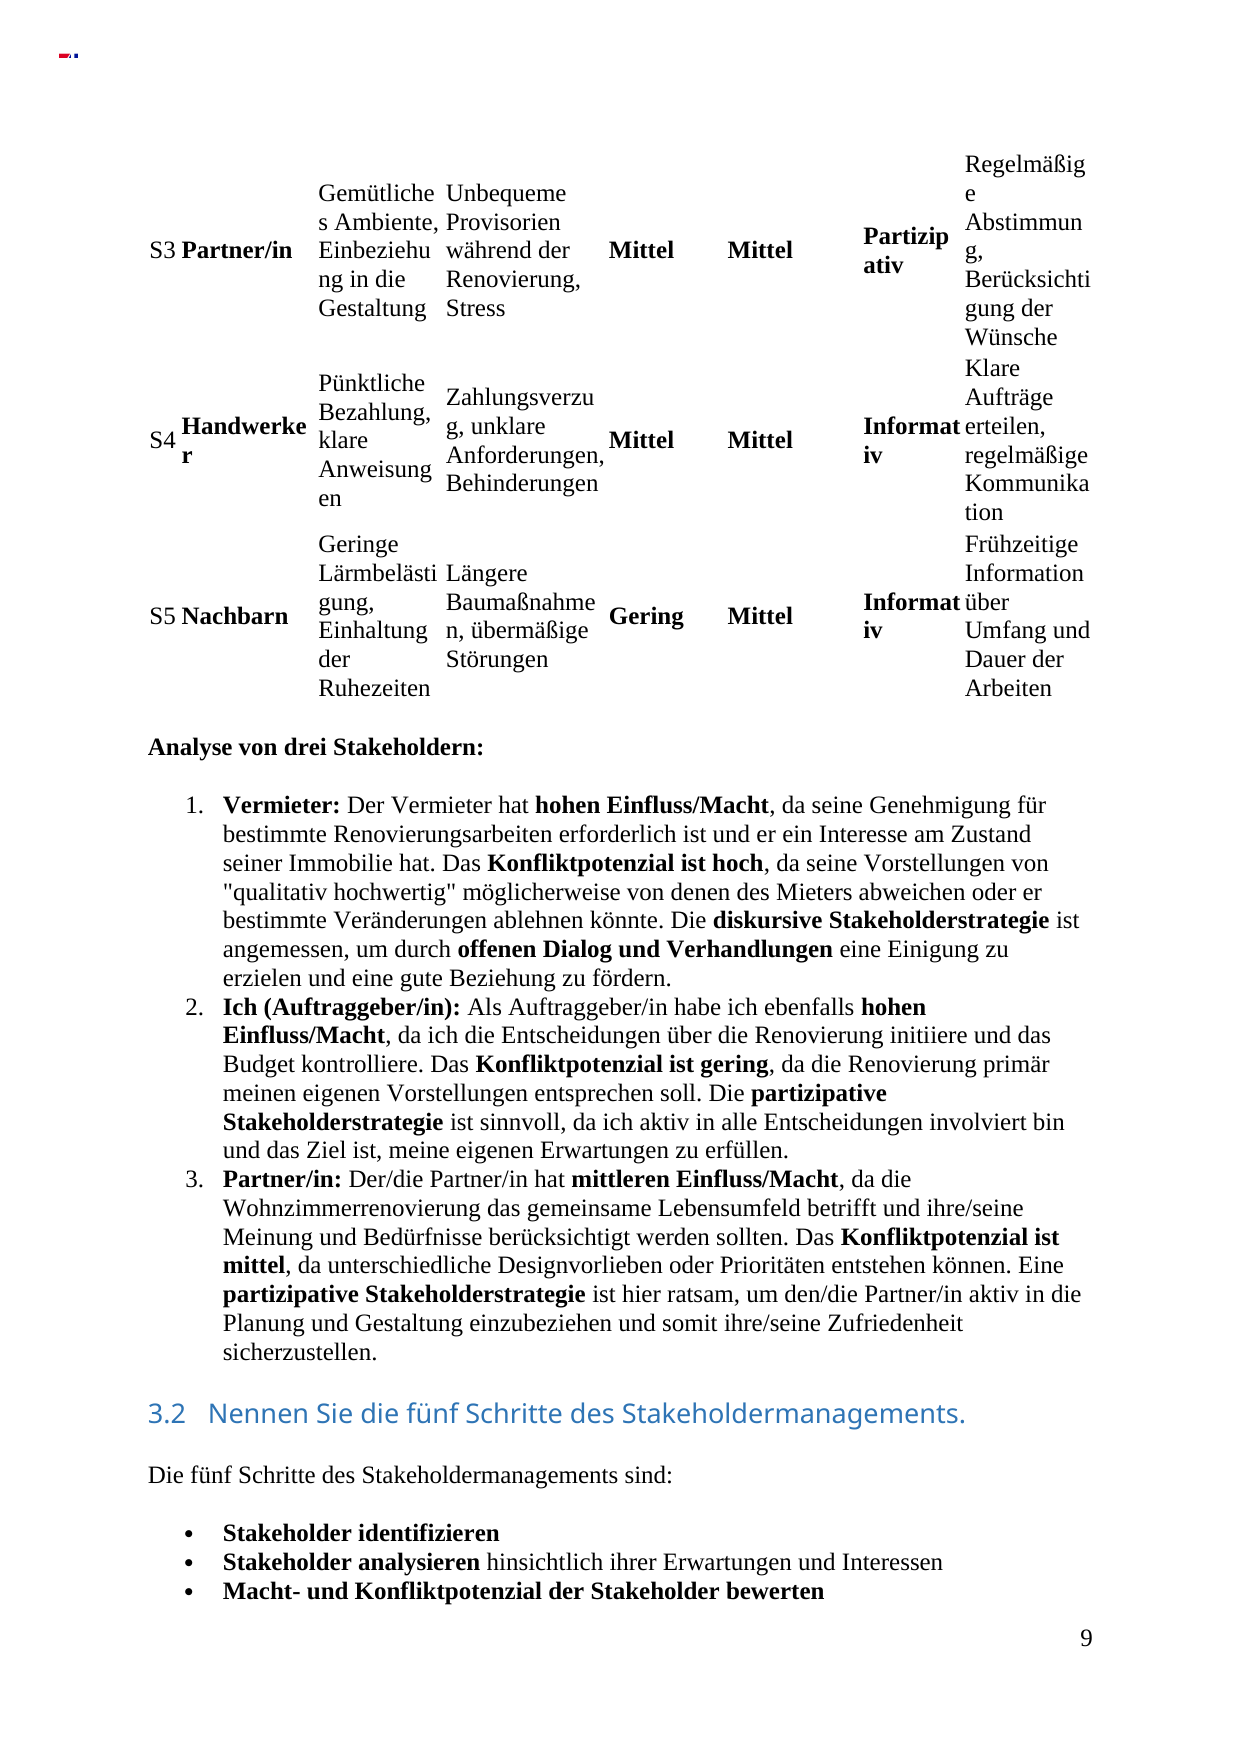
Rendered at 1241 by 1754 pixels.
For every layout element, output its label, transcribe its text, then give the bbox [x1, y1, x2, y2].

table_cell Gering [607, 528, 726, 703]
table_cell Klare Aufträge erteilen, regelmäßige Kommunikation [963, 352, 1093, 528]
list Partner/in: Der/die Partner/in hat mittleren Einfluss/Macht, da die Wohnzimmerrenovierung das gemeinsame Lebensumfeld betrifft und ihre/seine Meinung und Bedürfnisse berücksichtigt werden sollten. Das Konfliktpotenzial ist mittel, da unterschiedliche Designvorlieben oder Prioritäten entstehen können. Eine partizipative Stakeholderstrategie ist hier ratsam, um den/die Partner/in aktiv in die Planung und Gestaltung einzubeziehen und somit ihre/seine Zufriedenheit sicherzustellen. [185, 1164, 1093, 1365]
table_cell Mittel [726, 352, 862, 528]
table_cell S4 [148, 352, 180, 528]
table_cell Mittel [607, 352, 726, 528]
table_cell Frühzeitige Information über Umfang und Dauer der Arbeiten [963, 528, 1093, 703]
table_cell Pünktliche Bezahlung, klare Anweisungen [317, 352, 444, 528]
table_cell Mittel [726, 148, 862, 352]
picture [55, 51, 252, 103]
subtitle Nennen Sie die fünf Schritte des Stakeholdermanagements. [148, 1394, 1093, 1431]
list Ich (Auftraggeber/in): Als Auftraggeber/in habe ich ebenfalls hohen Einfluss/Macht, da ich die Entscheidungen über die Renovierung initiiere und das Budget kontrolliere. Das Konfliktpotenzial ist gering, da die Renovierung primär meinen eigenen Vorstellungen entsprechen soll. Die partizipative Stakeholderstrategie ist sinnvoll, da ich aktiv in alle Entscheidungen involviert bin und das Ziel ist, meine eigenen Erwartungen zu erfüllen. [185, 992, 1093, 1164]
text Die fünf Schritte des Stakeholdermanagements sind: [148, 1461, 1093, 1489]
list Stakeholder identifizieren [185, 1518, 1093, 1547]
table_cell Zahlungsverzug, unklare Anforderungen, Behinderungen [444, 352, 607, 528]
table_cell Geringe Lärmbelästigung, Einhaltung der Ruhezeiten [317, 528, 444, 703]
table_cell Partizipativ [862, 148, 963, 352]
text Analyse von drei Stakeholdern: [148, 732, 1093, 761]
list Macht- und Konfliktpotenzial der Stakeholder bewerten [185, 1576, 1093, 1605]
table_cell Handwerker [180, 352, 317, 528]
table_cell Unbequeme Provisorien während der Renovierung, Stress [444, 148, 607, 352]
table_cell Nachbarn [180, 528, 317, 703]
table_cell Längere Baumaßnahmen, übermäßige Störungen [444, 528, 607, 703]
list Stakeholder analysieren hinsichtlich ihrer Erwartungen und Interessen [185, 1547, 1093, 1576]
table_cell S5 [148, 528, 180, 703]
table_cell Regelmäßige Abstimmung, Berücksichtigung der Wünsche [963, 148, 1093, 352]
table_cell Partner/in [180, 148, 317, 352]
table_cell Gemütliches Ambiente, Einbeziehung in die Gestaltung [317, 148, 444, 352]
table_cell Informativ [862, 352, 963, 528]
table_cell Mittel [607, 148, 726, 352]
table_cell Informativ [862, 528, 963, 703]
list Vermieter: Der Vermieter hat hohen Einfluss/Macht, da seine Genehmigung für bestimmte Renovierungsarbeiten erforderlich ist und er ein Interesse am Zustand seiner Immobilie hat. Das Konfliktpotenzial ist hoch, da seine Vorstellungen von "qualitativ hochwertig" möglicherweise von denen des Mieters abweichen oder er bestimmte Veränderungen ablehnen könnte. Die diskursive Stakeholderstrategie ist angemessen, um durch offenen Dialog und Verhandlungen eine Einigung zu erzielen und eine gute Beziehung zu fördern. [185, 790, 1093, 992]
table_cell S3 [148, 148, 180, 352]
table_cell Mittel [726, 528, 862, 703]
